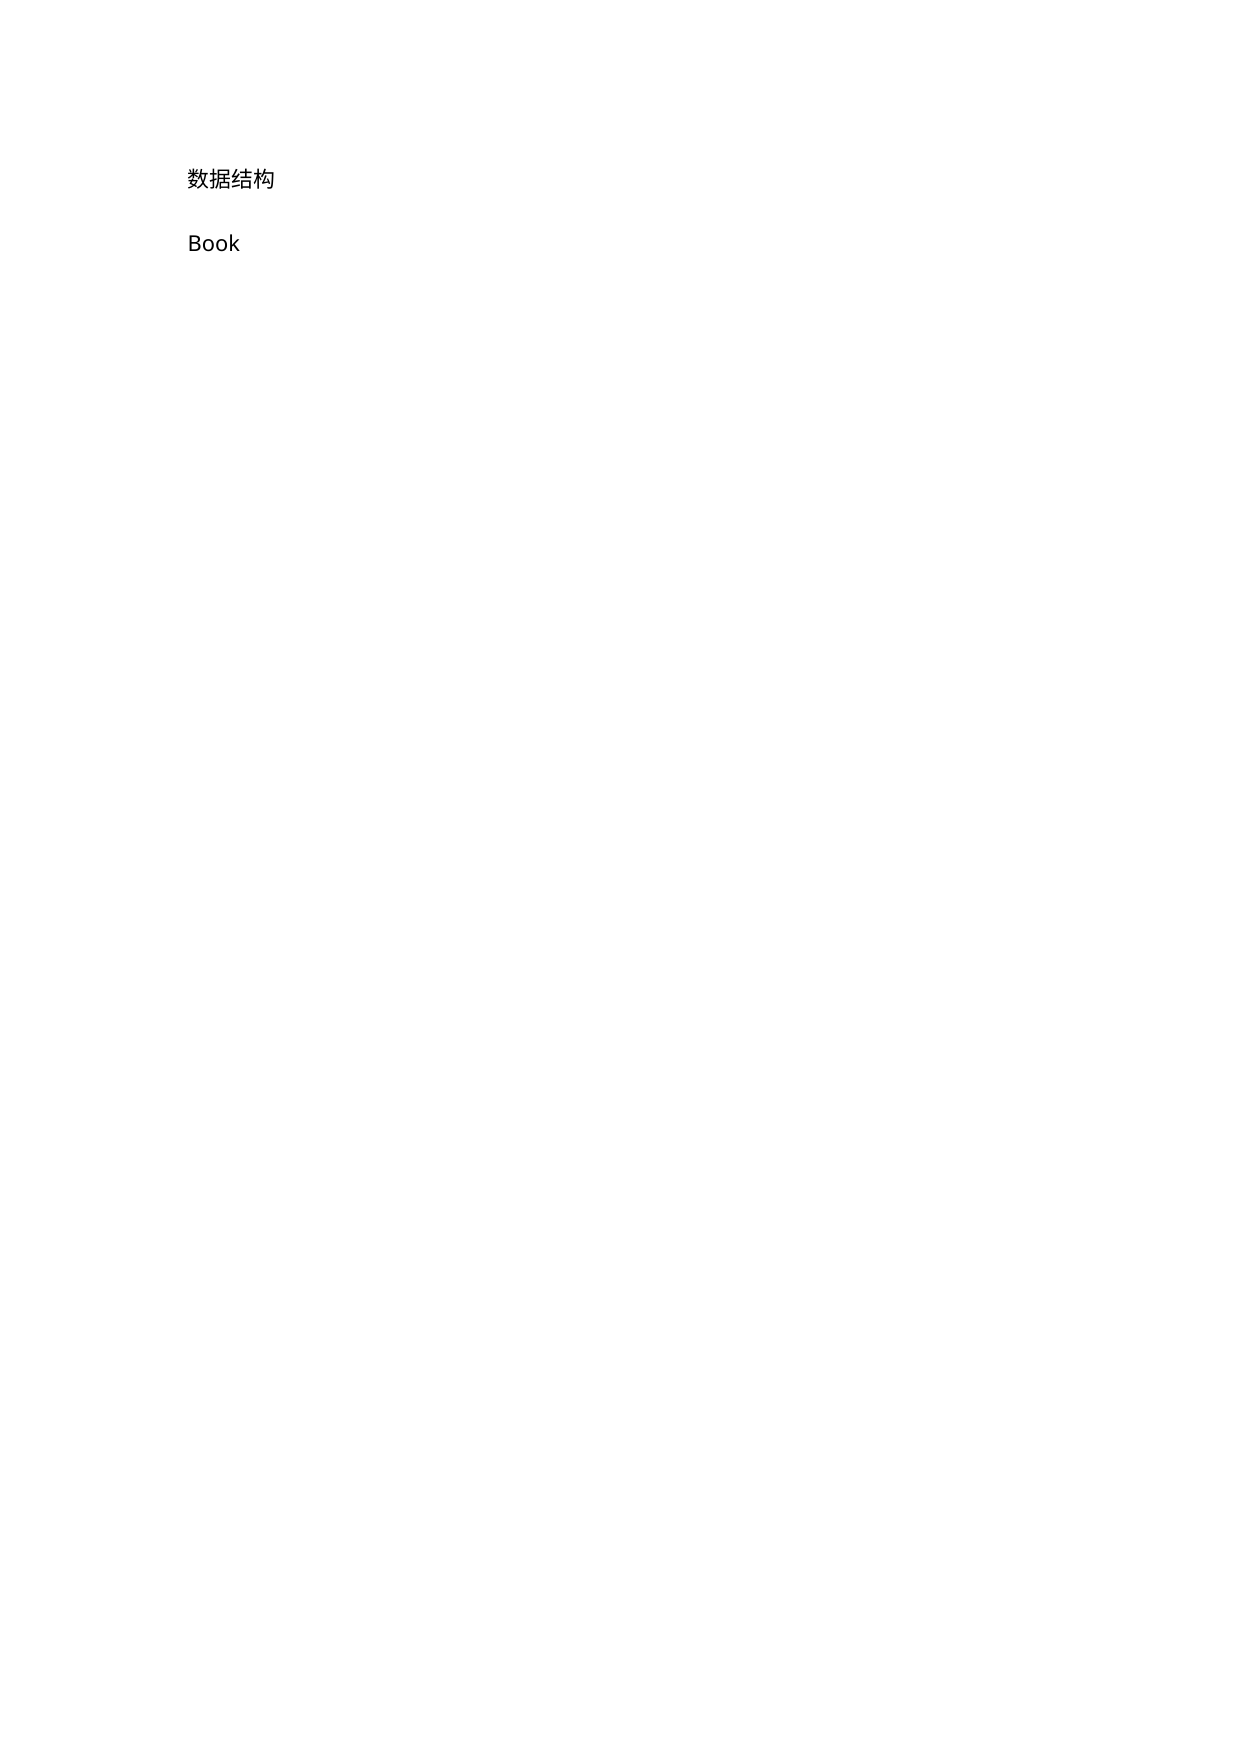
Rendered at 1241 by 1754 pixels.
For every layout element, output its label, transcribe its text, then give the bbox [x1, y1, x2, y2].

text 数据结构 [187, 162, 1053, 194]
text Book [187, 227, 1053, 259]
